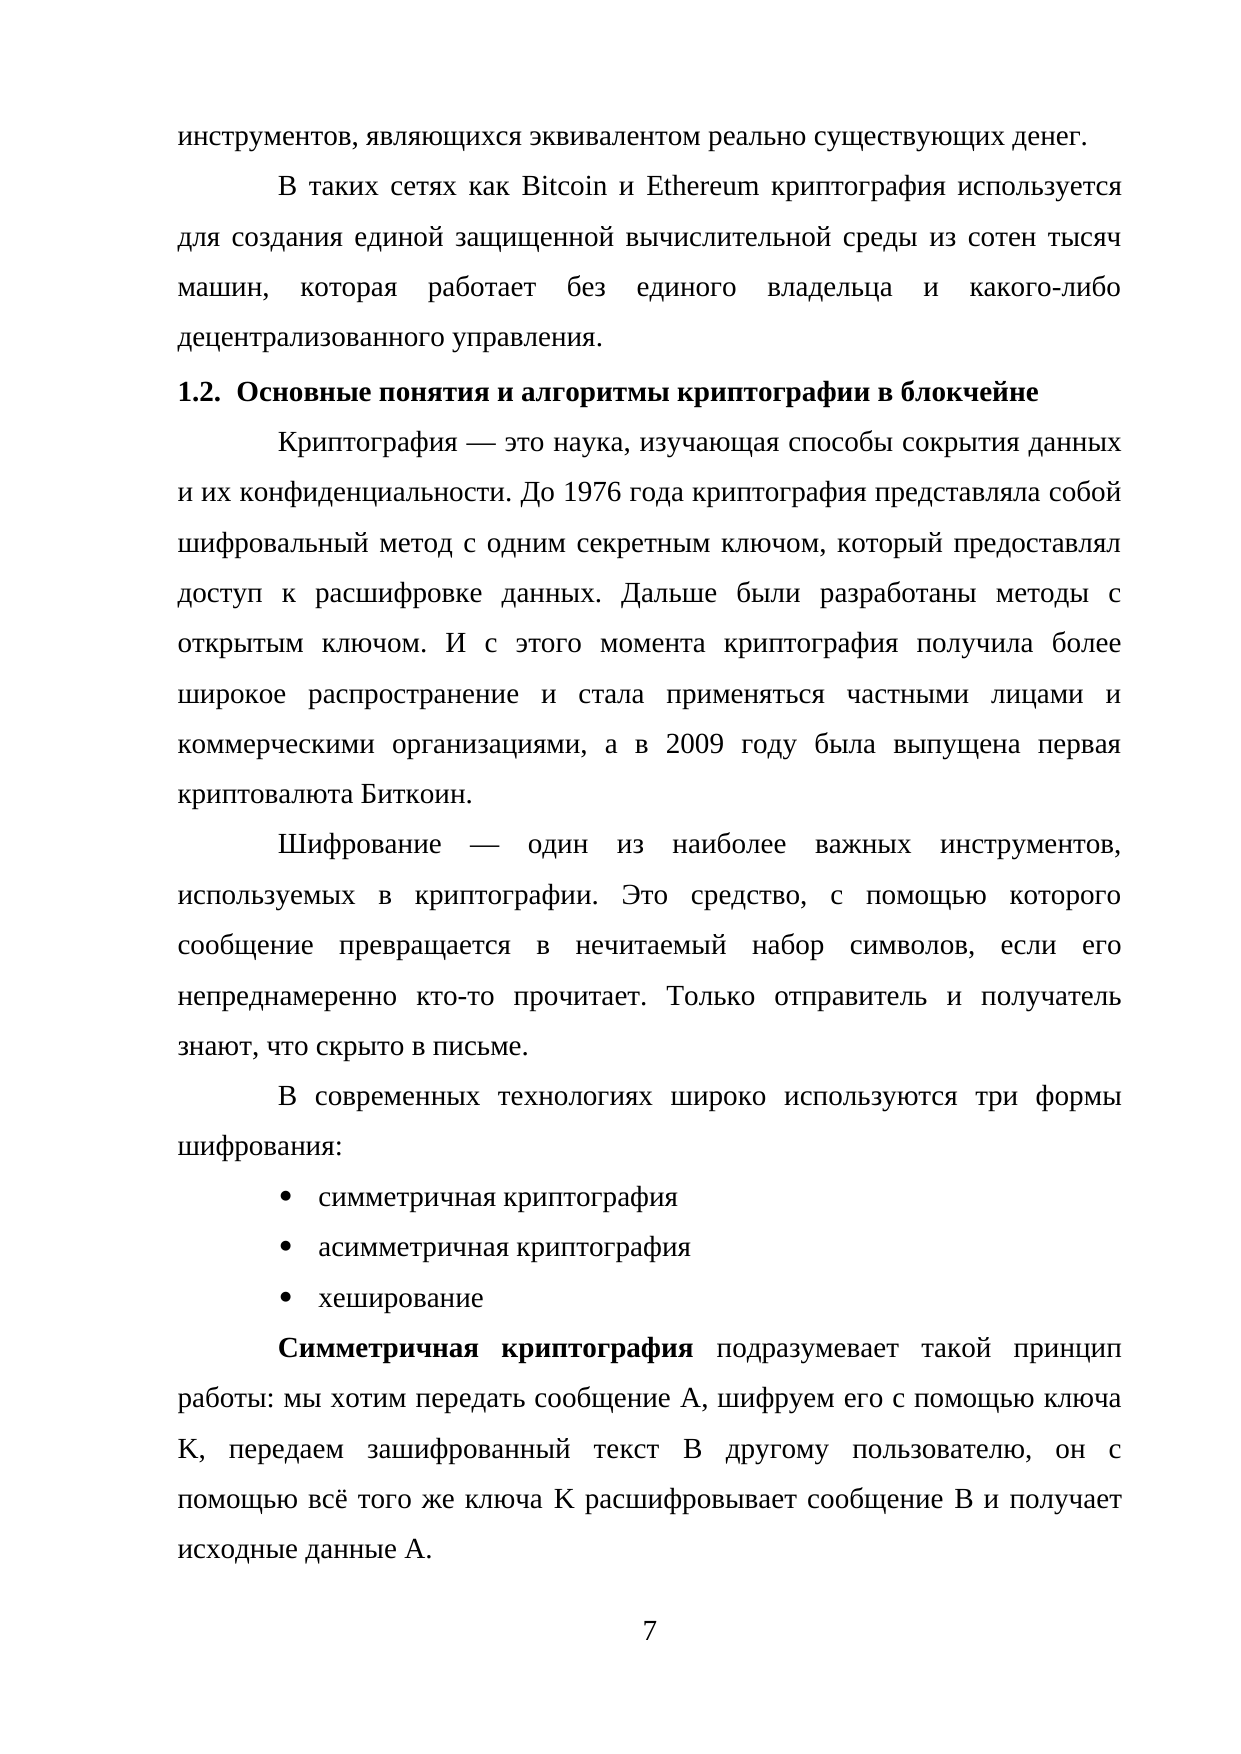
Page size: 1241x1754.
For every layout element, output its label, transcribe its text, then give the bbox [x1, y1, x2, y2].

text Криптография — это наука, изучающая способы сокрытия данных и их конфиденциальности. До 1976 года криптография представляла собой шифровальный метод с одним секретным ключом, который предоставлял доступ к расшифровке данных. Дальше были разработаны методы с открытым ключом. И с этого момента криптография получила более широкое распространение и стала применяться частными лицами и коммерческими организациями, а в 2009 году была выпущена первая криптовалюта Биткоин. [177, 424, 1122, 810]
text В современных технологиях широко используются три формы шифрования: [177, 1078, 1122, 1162]
text В таких сетях как Bitcoin и Ethereum криптография используется для создания единой защищенной вычислительной среды из сотен тысяч машин, которая работает без единого владельца и какого-либо децентрализованного управления. [177, 168, 1122, 353]
text Симметричная криптография подразумевает такой принцип работы: мы хотим передать сообщение A, шифруем его с помощью ключа K, передаем зашифрованный текст B другому пользователю, он с помощью всё того же ключа K расшифровывает сообщение B и получает исходные данные A. [177, 1330, 1122, 1565]
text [177, 118, 1122, 152]
text Шифрование — один из наиболее важных инструментов, используемых в криптографии. Это средство, с помощью которого сообщение превращается в нечитаемый набор символов, если его непреднамеренно кто-то прочитает. Только отправитель и получатель знают, что скрыто в письме. [177, 827, 1122, 1061]
list симметричная криптография [281, 1179, 1122, 1212]
list асимметричная криптография [281, 1229, 1122, 1263]
list Основные понятия и алгоритмы криптографии в блокчейне [177, 374, 1122, 407]
list хеширование [281, 1280, 1122, 1313]
